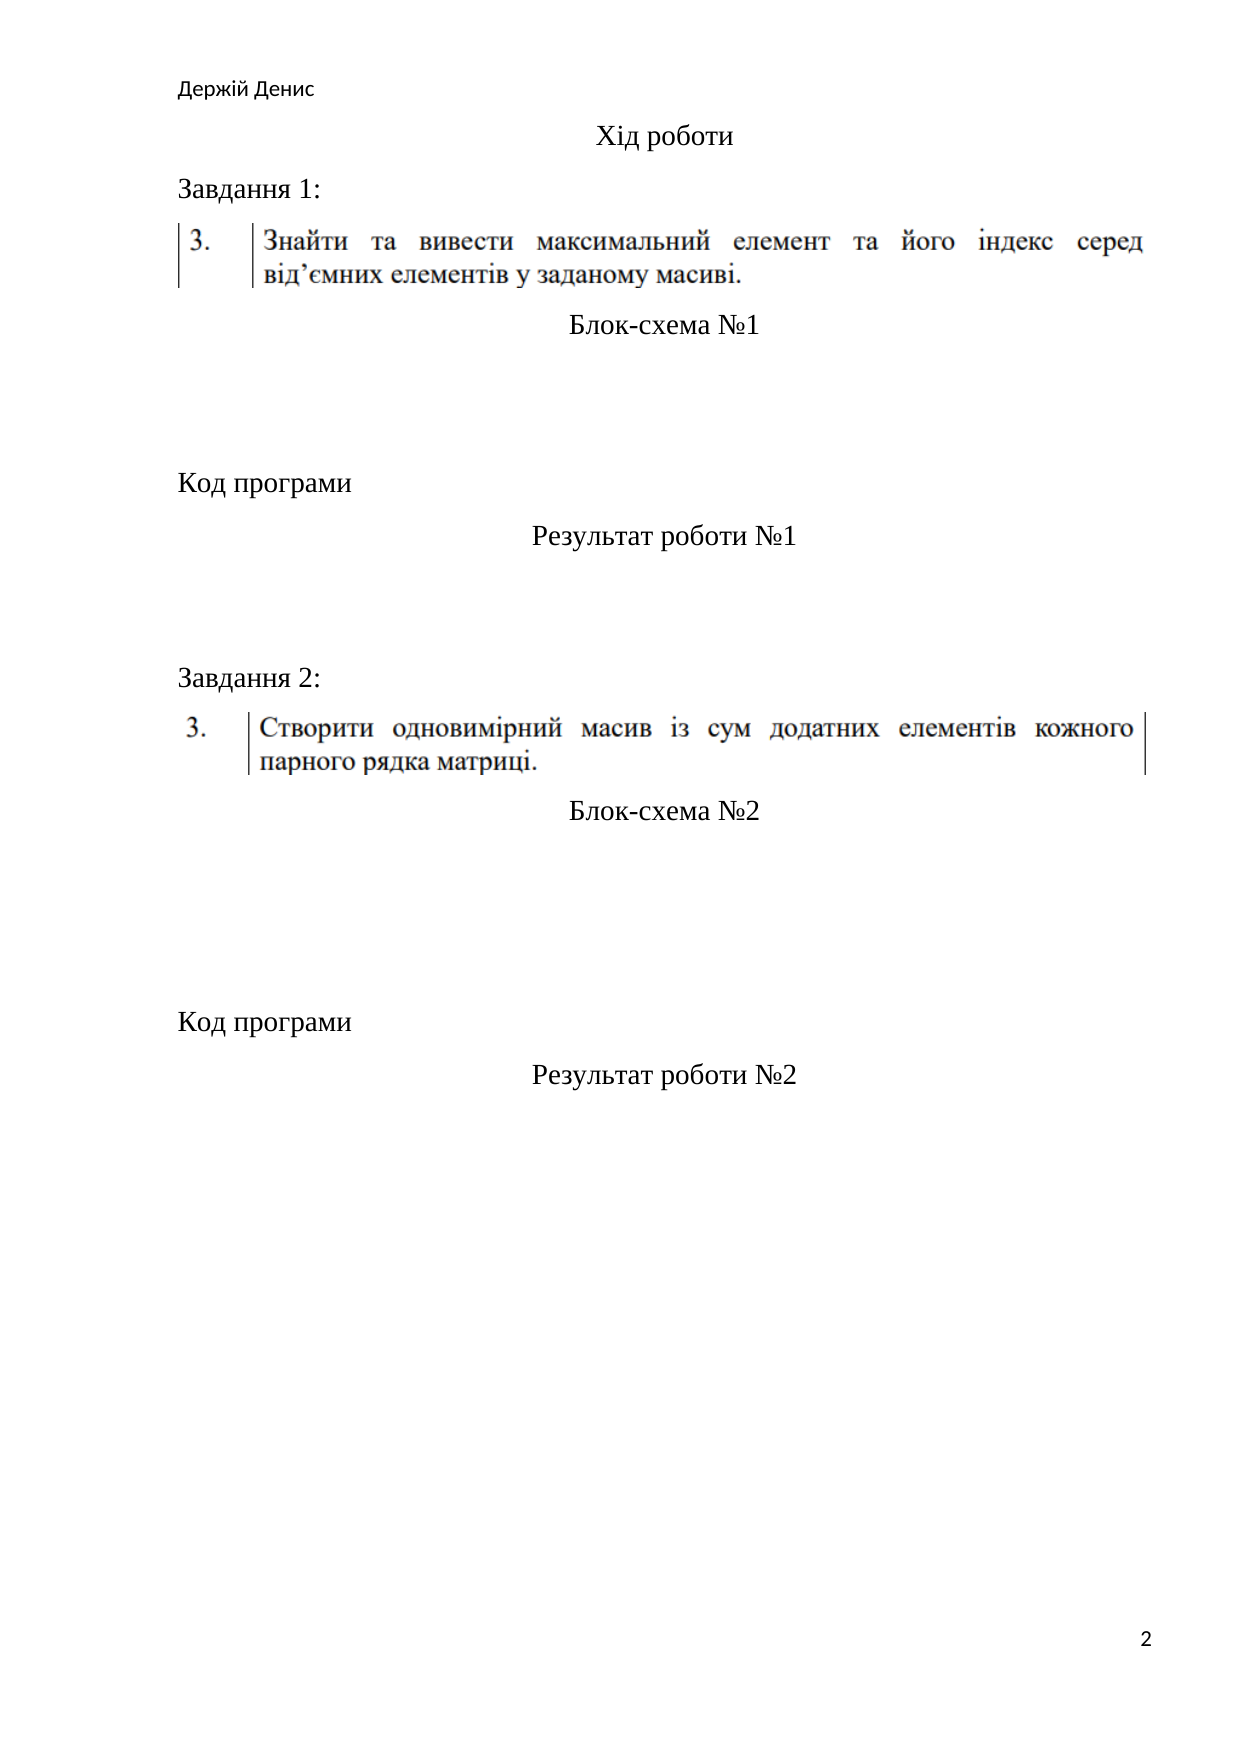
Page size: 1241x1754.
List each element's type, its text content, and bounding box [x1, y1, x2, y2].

text Код програми [177, 1004, 1152, 1038]
text Результат роботи №2 [177, 1057, 1152, 1091]
text Блок-схема №2 [177, 793, 1152, 827]
text Код програми [177, 465, 1152, 499]
picture [177, 223, 1152, 288]
text Результат роботи №1 [177, 518, 1152, 552]
text Хід роботи [177, 118, 1152, 152]
text Завдання 2: [177, 624, 1152, 693]
text Блок-схема №1 [177, 307, 1152, 340]
text Завдання 1: [177, 171, 1152, 204]
picture [177, 712, 1152, 775]
